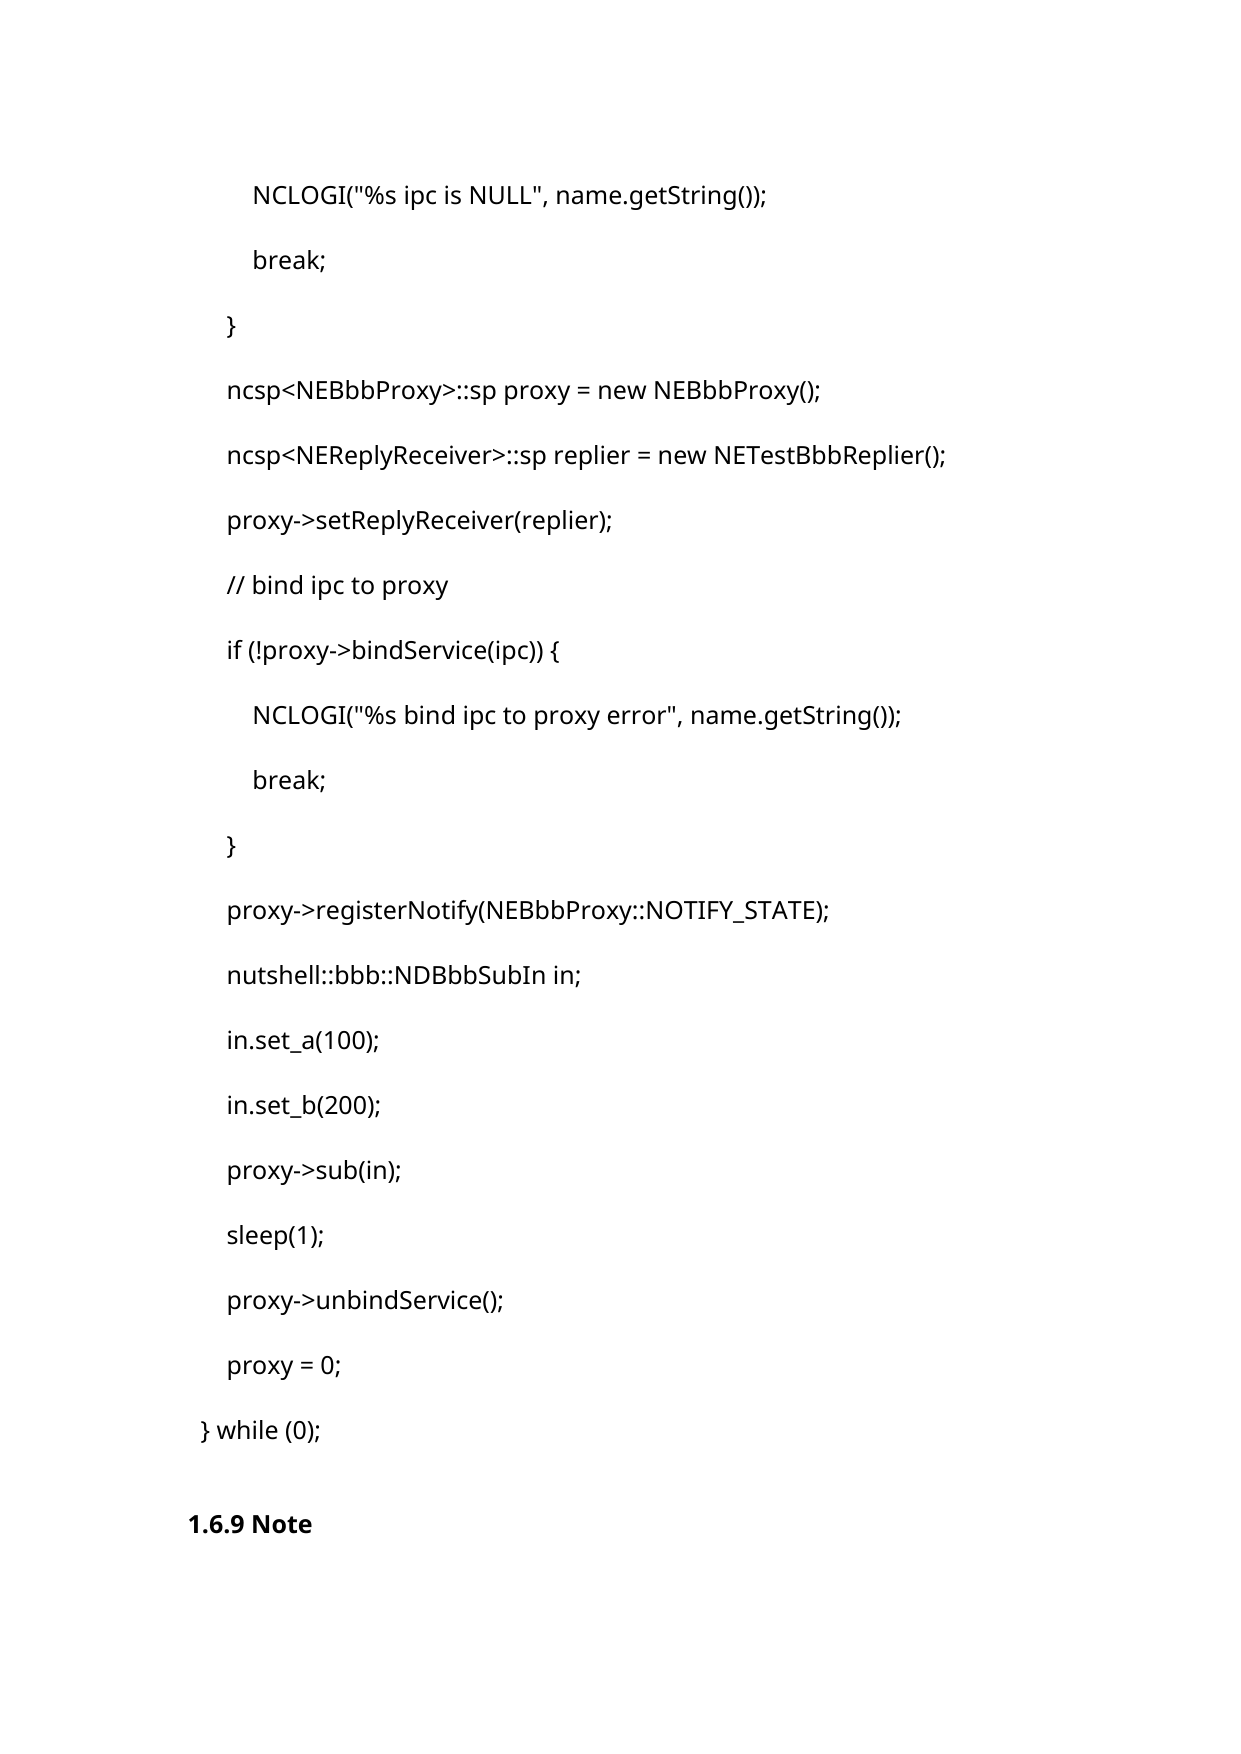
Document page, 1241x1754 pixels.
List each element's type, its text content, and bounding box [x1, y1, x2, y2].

text in.set_a(100); [187, 1007, 1053, 1072]
text // bind ipc to proxy [187, 552, 1053, 617]
text if (!proxy->bindService(ipc)) { [187, 617, 1053, 682]
text in.set_b(200); [187, 1072, 1053, 1137]
text proxy = 0; [187, 1332, 1053, 1397]
text sleep(1); [187, 1202, 1053, 1267]
text NCLOGI("%s bind ipc to proxy error", name.getString()); [187, 682, 1053, 747]
text ncsp<NEReplyReceiver>::sp replier = new NETestBbbReplier(); [187, 422, 1053, 487]
text proxy->setReplyReceiver(replier); [187, 487, 1053, 552]
text nutshell::bbb::NDBbbSubIn in; [187, 942, 1053, 1007]
text } [187, 292, 1053, 357]
text proxy->registerNotify(NEBbbProxy::NOTIFY_STATE); [187, 877, 1053, 942]
text 1.6.9 Note [187, 1491, 1053, 1556]
text proxy->sub(in); [187, 1137, 1053, 1202]
text } [187, 812, 1053, 877]
text } while (0); [187, 1397, 1053, 1462]
text break; [187, 227, 1053, 292]
text ncsp<NEBbbProxy>::sp proxy = new NEBbbProxy(); [187, 357, 1053, 422]
text proxy->unbindService(); [187, 1267, 1053, 1332]
text break; [187, 747, 1053, 812]
text NCLOGI("%s ipc is NULL", name.getString()); [187, 162, 1053, 227]
